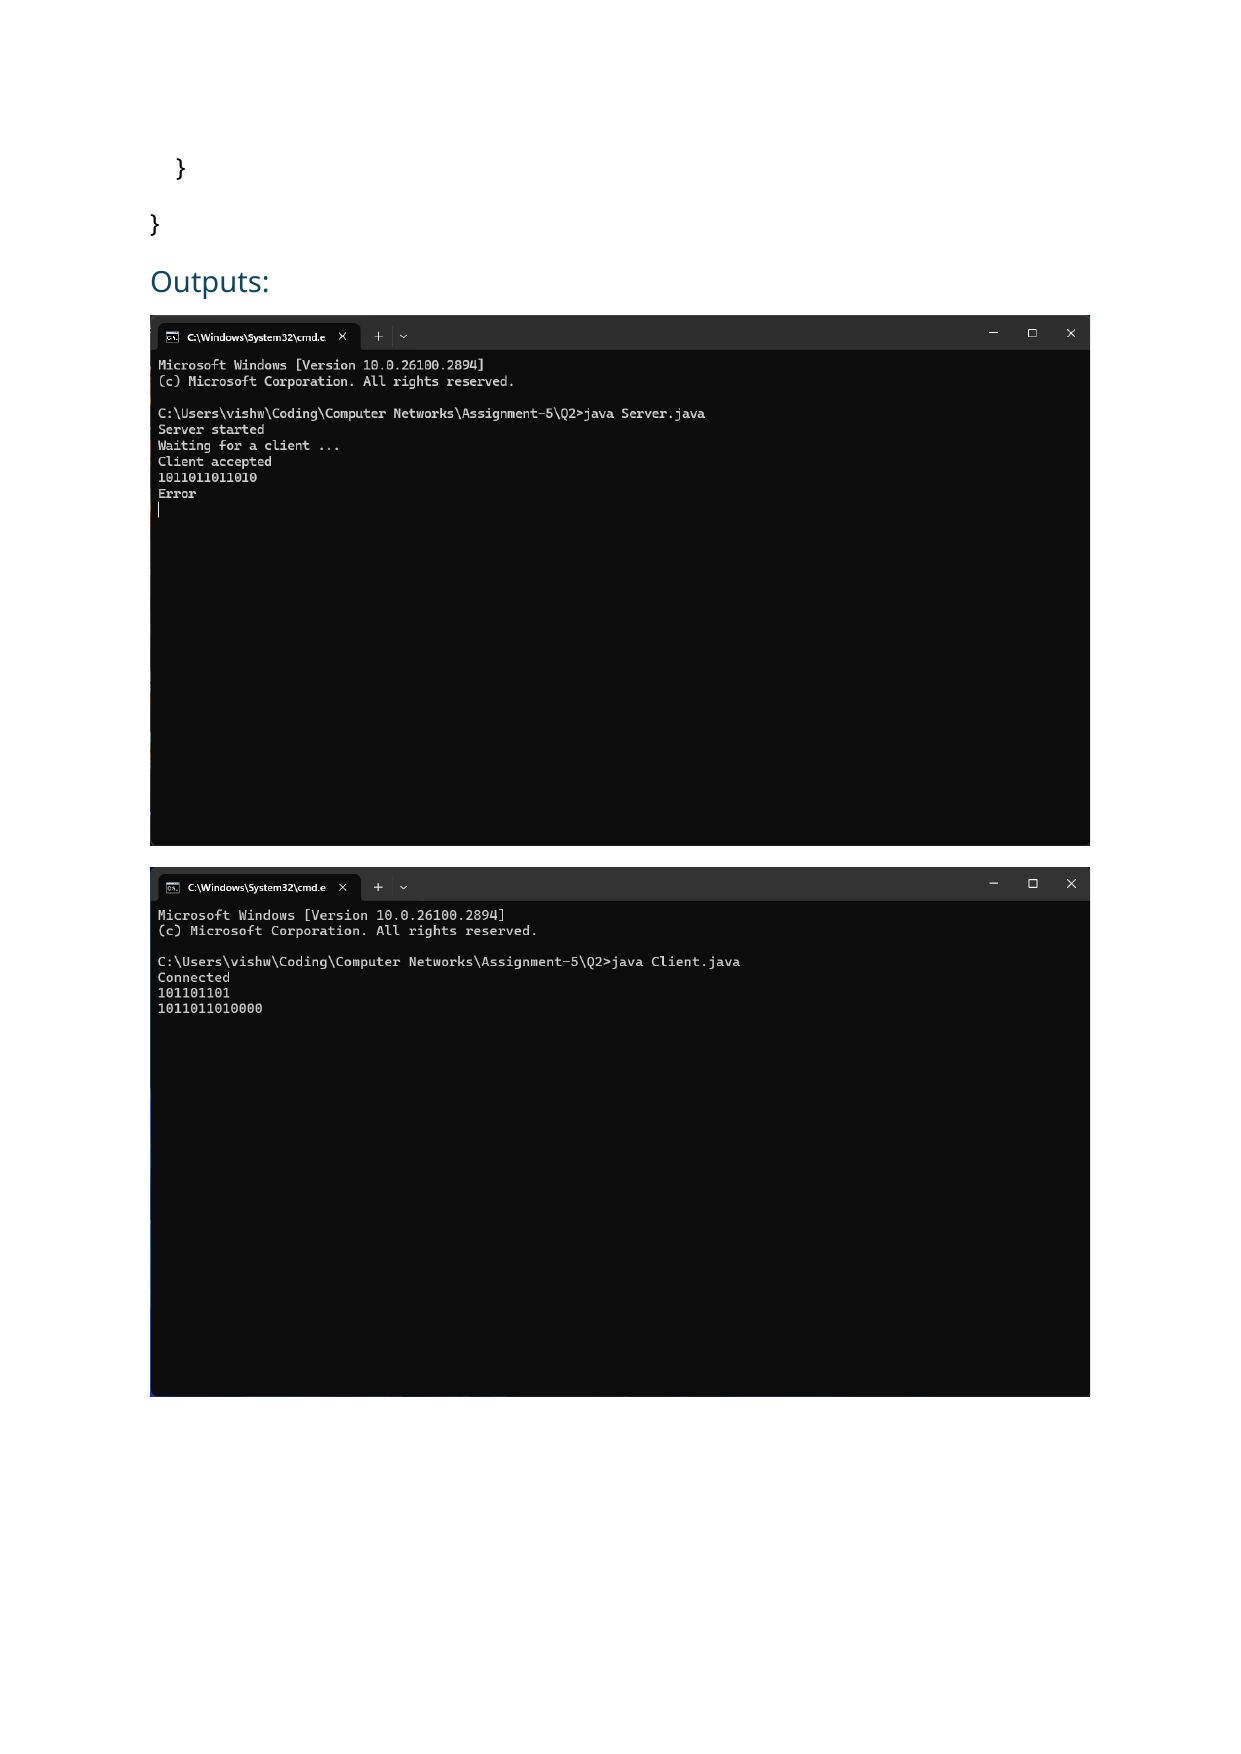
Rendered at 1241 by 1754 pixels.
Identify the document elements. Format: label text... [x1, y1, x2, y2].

text } [150, 206, 1090, 240]
picture [150, 315, 1091, 846]
text } [150, 150, 1090, 184]
subtitle Outputs: [150, 262, 1090, 301]
picture [150, 867, 1091, 1397]
